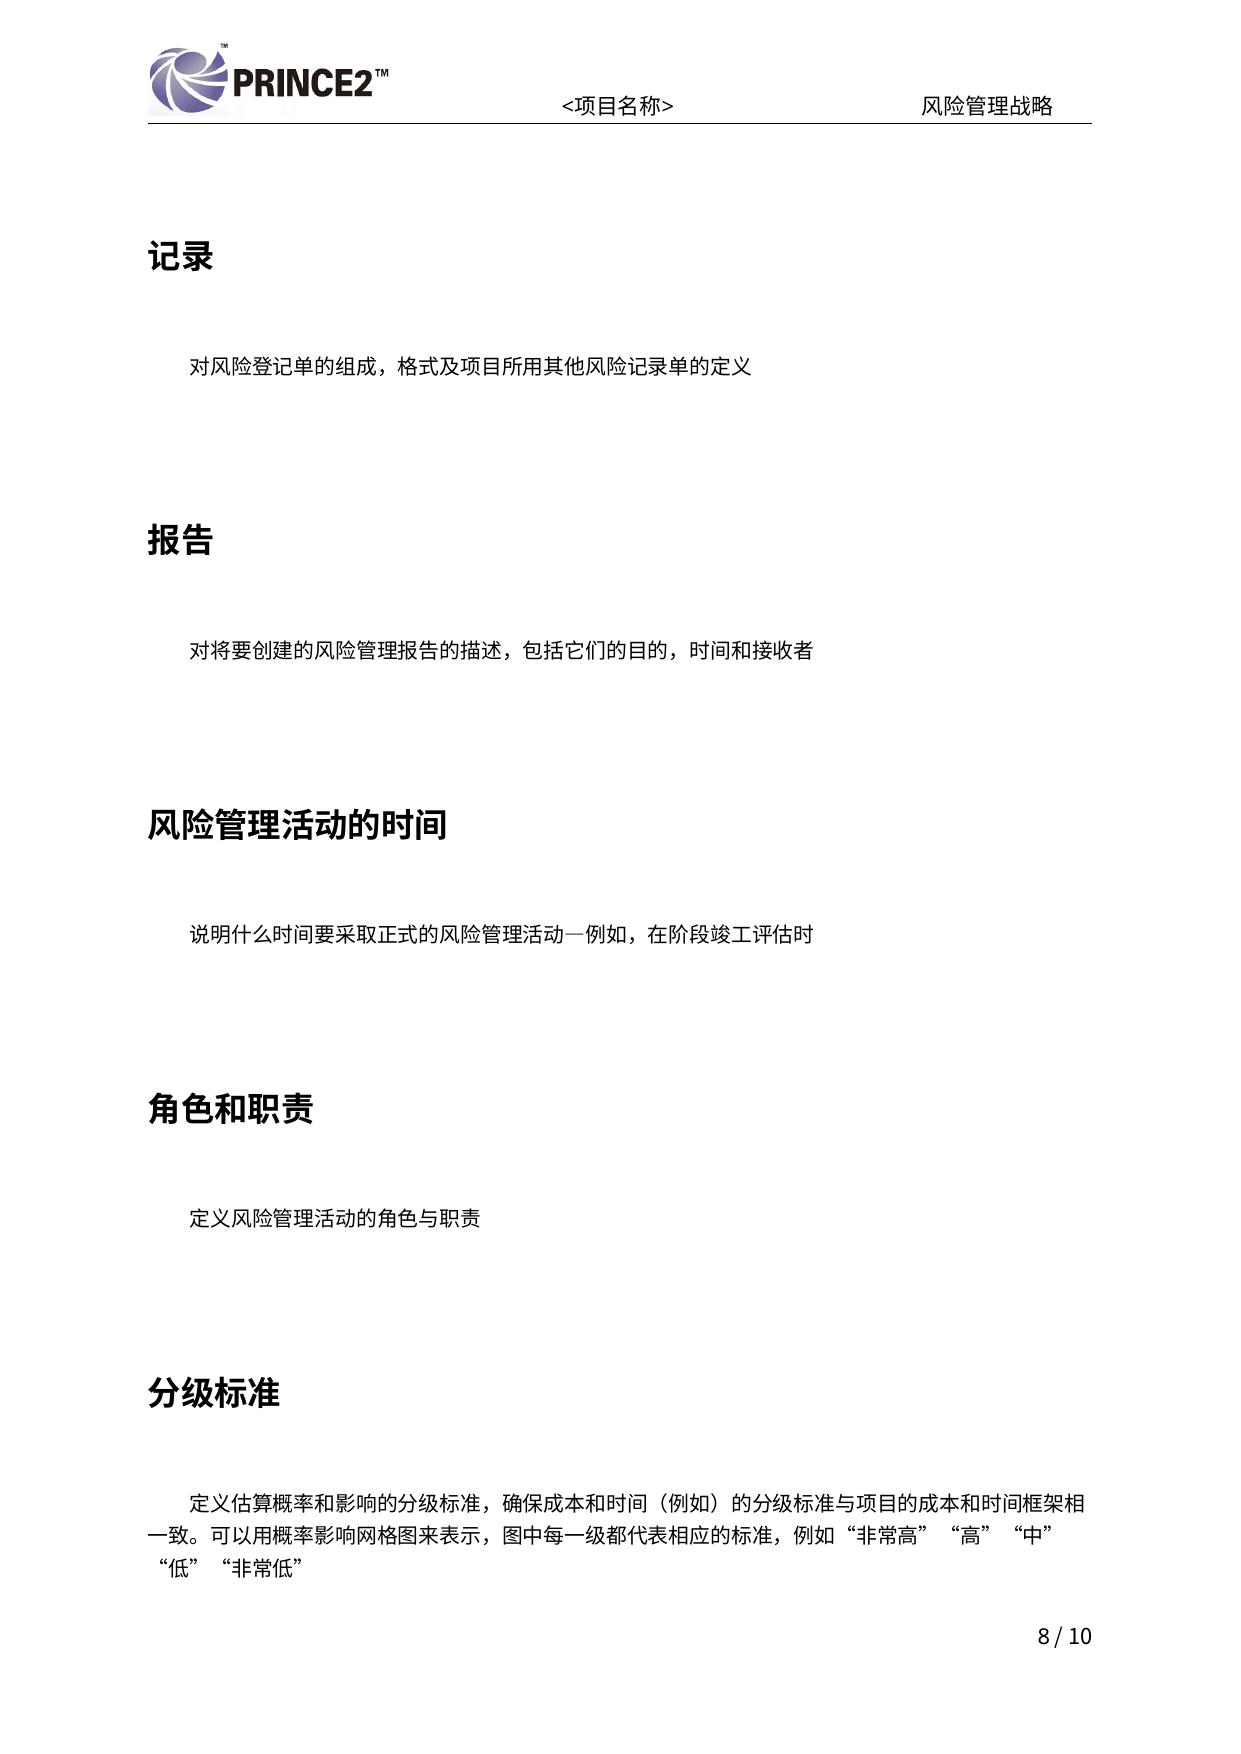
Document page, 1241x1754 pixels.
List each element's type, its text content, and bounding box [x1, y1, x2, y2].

text 定义风险管理活动的角色与职责 [148, 1202, 1092, 1234]
subtitle 记录 [148, 222, 1092, 287]
text 定义估算概率和影响的分级标准，确保成本和时间（例如）的分级标准与项目的成本和时间框架相一致。可以用概率影响网格图来表示，图中每一级都代表相应的标准，例如“非常高”“高”“中”“低”“非常低” [148, 1486, 1092, 1583]
subtitle 角色和职责 [148, 1074, 1092, 1139]
picture [147, 38, 393, 116]
subtitle 分级标准 [148, 1359, 1092, 1424]
subtitle 风险管理活动的时间 [148, 790, 1092, 855]
text 说明什么时间要采取正式的风险管理活动—例如，在阶段竣工评估时 [148, 917, 1092, 950]
text 对风险登记单的组成，格式及项目所用其他风险记录单的定义 [148, 349, 1092, 381]
text 对将要创建的风险管理报告的描述，包括它们的目的，时间和接收者 [148, 633, 1092, 666]
subtitle 报告 [148, 506, 1092, 571]
